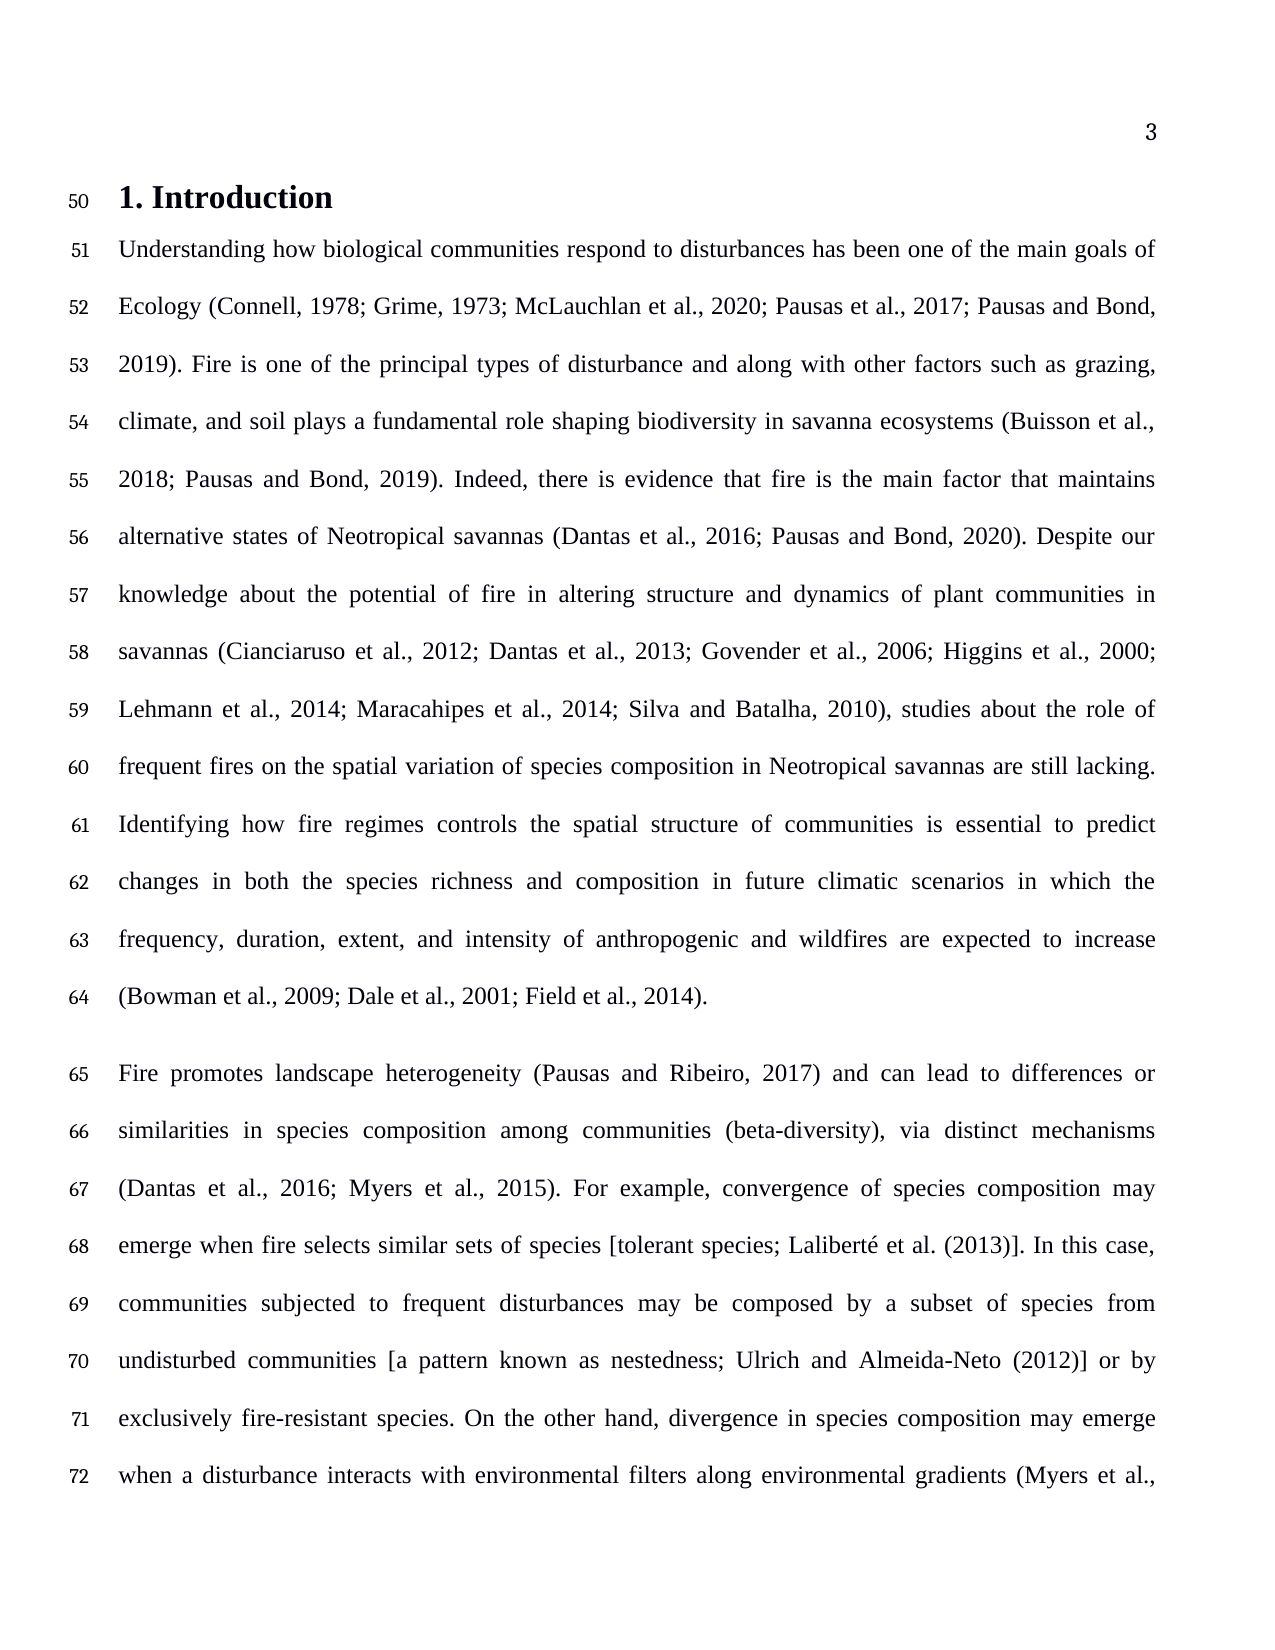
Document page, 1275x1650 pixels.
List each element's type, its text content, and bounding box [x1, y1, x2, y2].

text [118, 1058, 1157, 1489]
text Understanding how biological communities respond to disturbances has been one of the main goals of Ecology (Connell, 1978; Grime, 1973; McLauchlan et al., 2020; Pausas et al., 2017; Pausas and Bond, 2019). Fire is one of the principal types of disturbance and along with other factors such as grazing, climate, and soil plays a fundamental role shaping biodiversity in savanna ecosystems (Buisson et al., 2018; Pausas and Bond, 2019). Indeed, there is evidence that fire is the main factor that maintains alternative states of Neotropical savannas (Dantas et al., 2016; Pausas and Bond, 2020). Despite our knowledge about the potential of fire in altering structure and dynamics of plant communities in savannas (Cianciaruso et al., 2012; Dantas et al., 2013; Govender et al., 2006; Higgins et al., 2000; Lehmann et al., 2014; Maracahipes et al., 2014; Silva and Batalha, 2010), studies about the role of frequent fires on the spatial variation of species composition in Neotropical savannas are still lacking. Identifying how fire regimes controls the spatial structure of communities is essential to predict changes in both the species richness and composition in future climatic scenarios in which the frequency, duration, extent, and intensity of anthropogenic and wildfires are expected to increase (Bowman et al., 2009; Dale et al., 2001; Field et al., 2014). [118, 234, 1157, 1010]
subtitle 1. Introduction [118, 177, 1157, 215]
